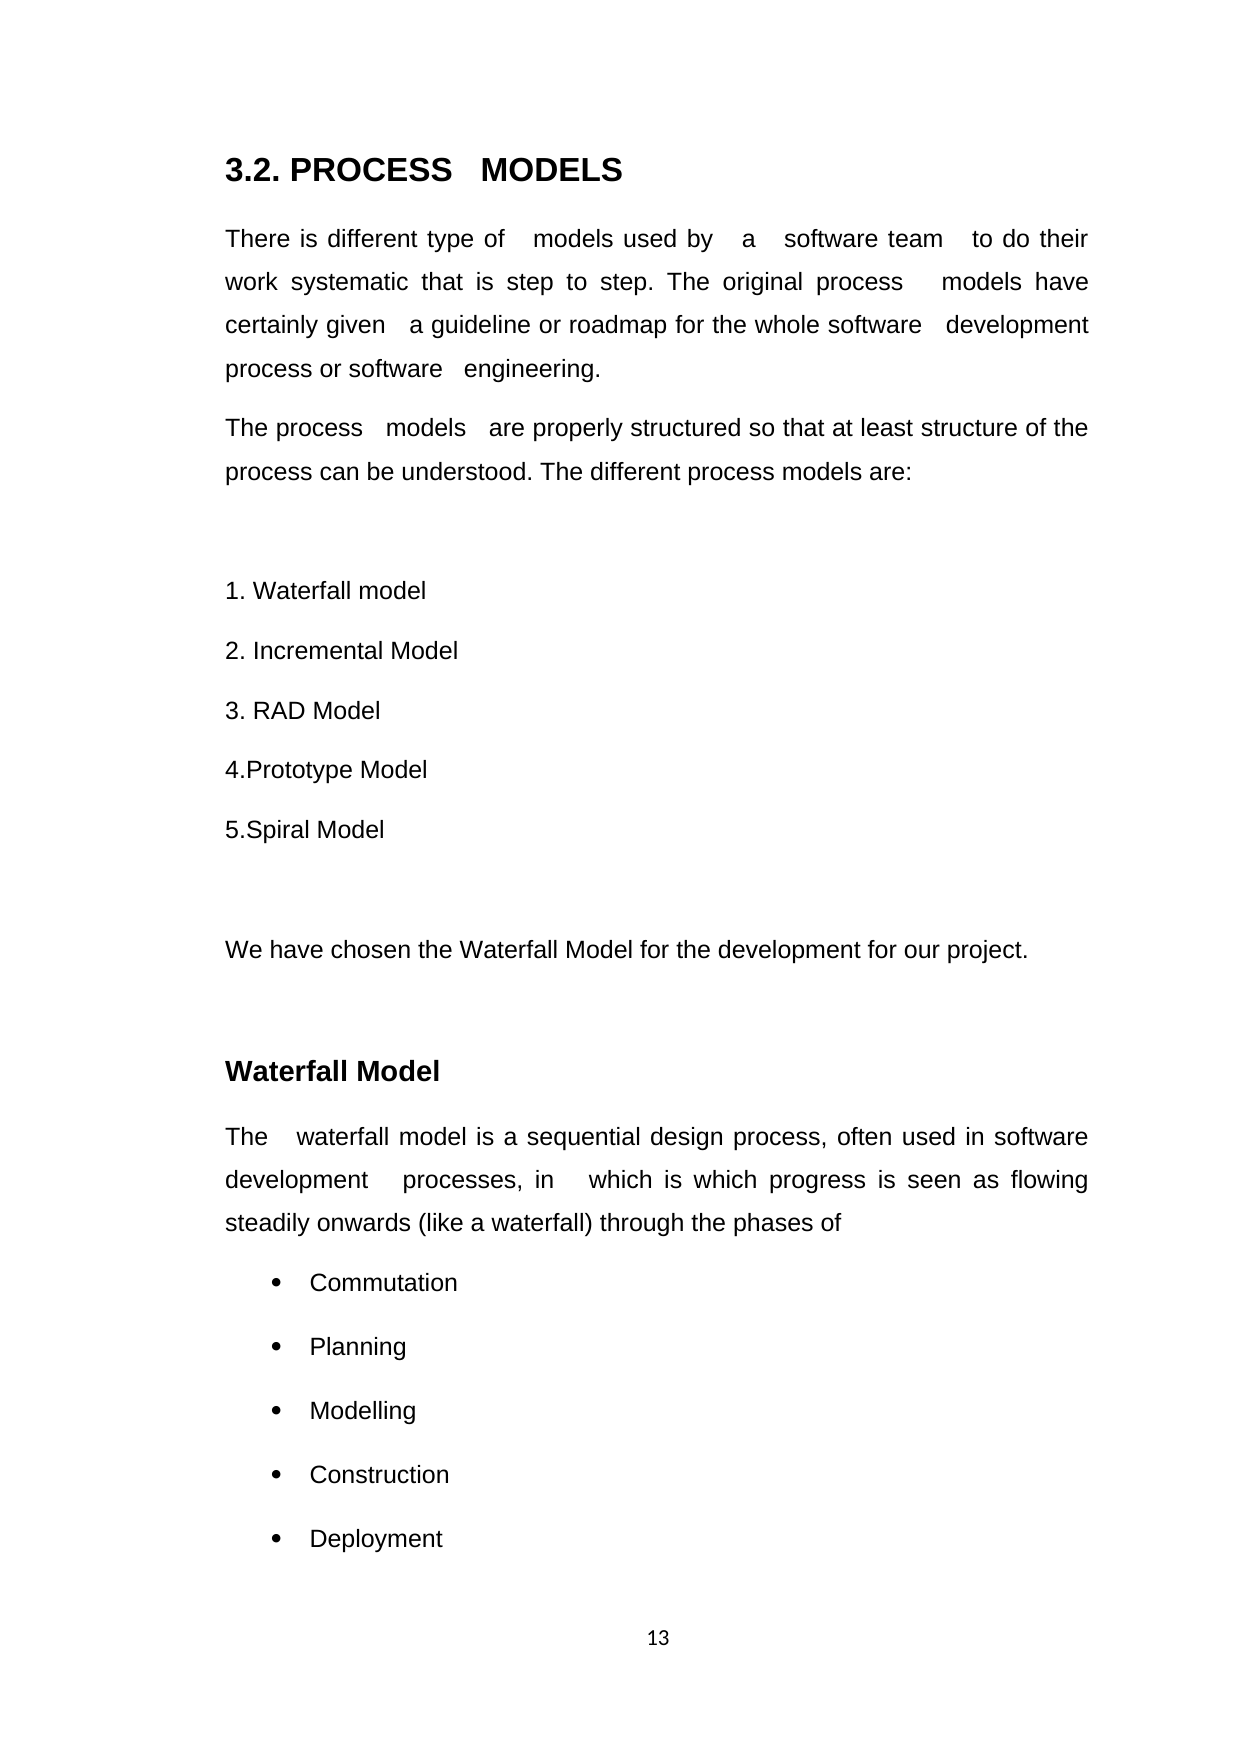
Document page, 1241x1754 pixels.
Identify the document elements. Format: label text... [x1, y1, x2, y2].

text We have chosen the Waterfall Model for the development for our project. [225, 935, 1090, 964]
list Deployment [272, 1524, 1090, 1553]
list Modelling [272, 1396, 1090, 1424]
list Construction [272, 1460, 1090, 1488]
text 3.2. PROCESS MODELS [225, 150, 1090, 188]
text 4.Prototype Model [225, 756, 1090, 784]
text 1. Waterfall model [225, 576, 1090, 605]
text There is different type of models used by a software team to do their work systematic that is step to step. The original process models have certainly given a guideline or roadmap for the whole software development process or software engineering. [225, 224, 1090, 382]
list Planning [272, 1332, 1090, 1360]
text 2. Incremental Model [225, 636, 1090, 665]
text The waterfall model is a sequential design process, often used in software development processes, in which is which progress is seen as flowing steadily onwards (like a waterfall) through the phases of [225, 1121, 1090, 1236]
text 3. RAD Model [225, 696, 1090, 724]
text Waterfall Model [225, 1054, 1090, 1088]
text 5.Spiral Model [225, 815, 1090, 844]
text The process models are properly structured so that at least structure of the process can be understood. The different process models are: [225, 413, 1090, 485]
list Commutation [272, 1267, 1090, 1296]
